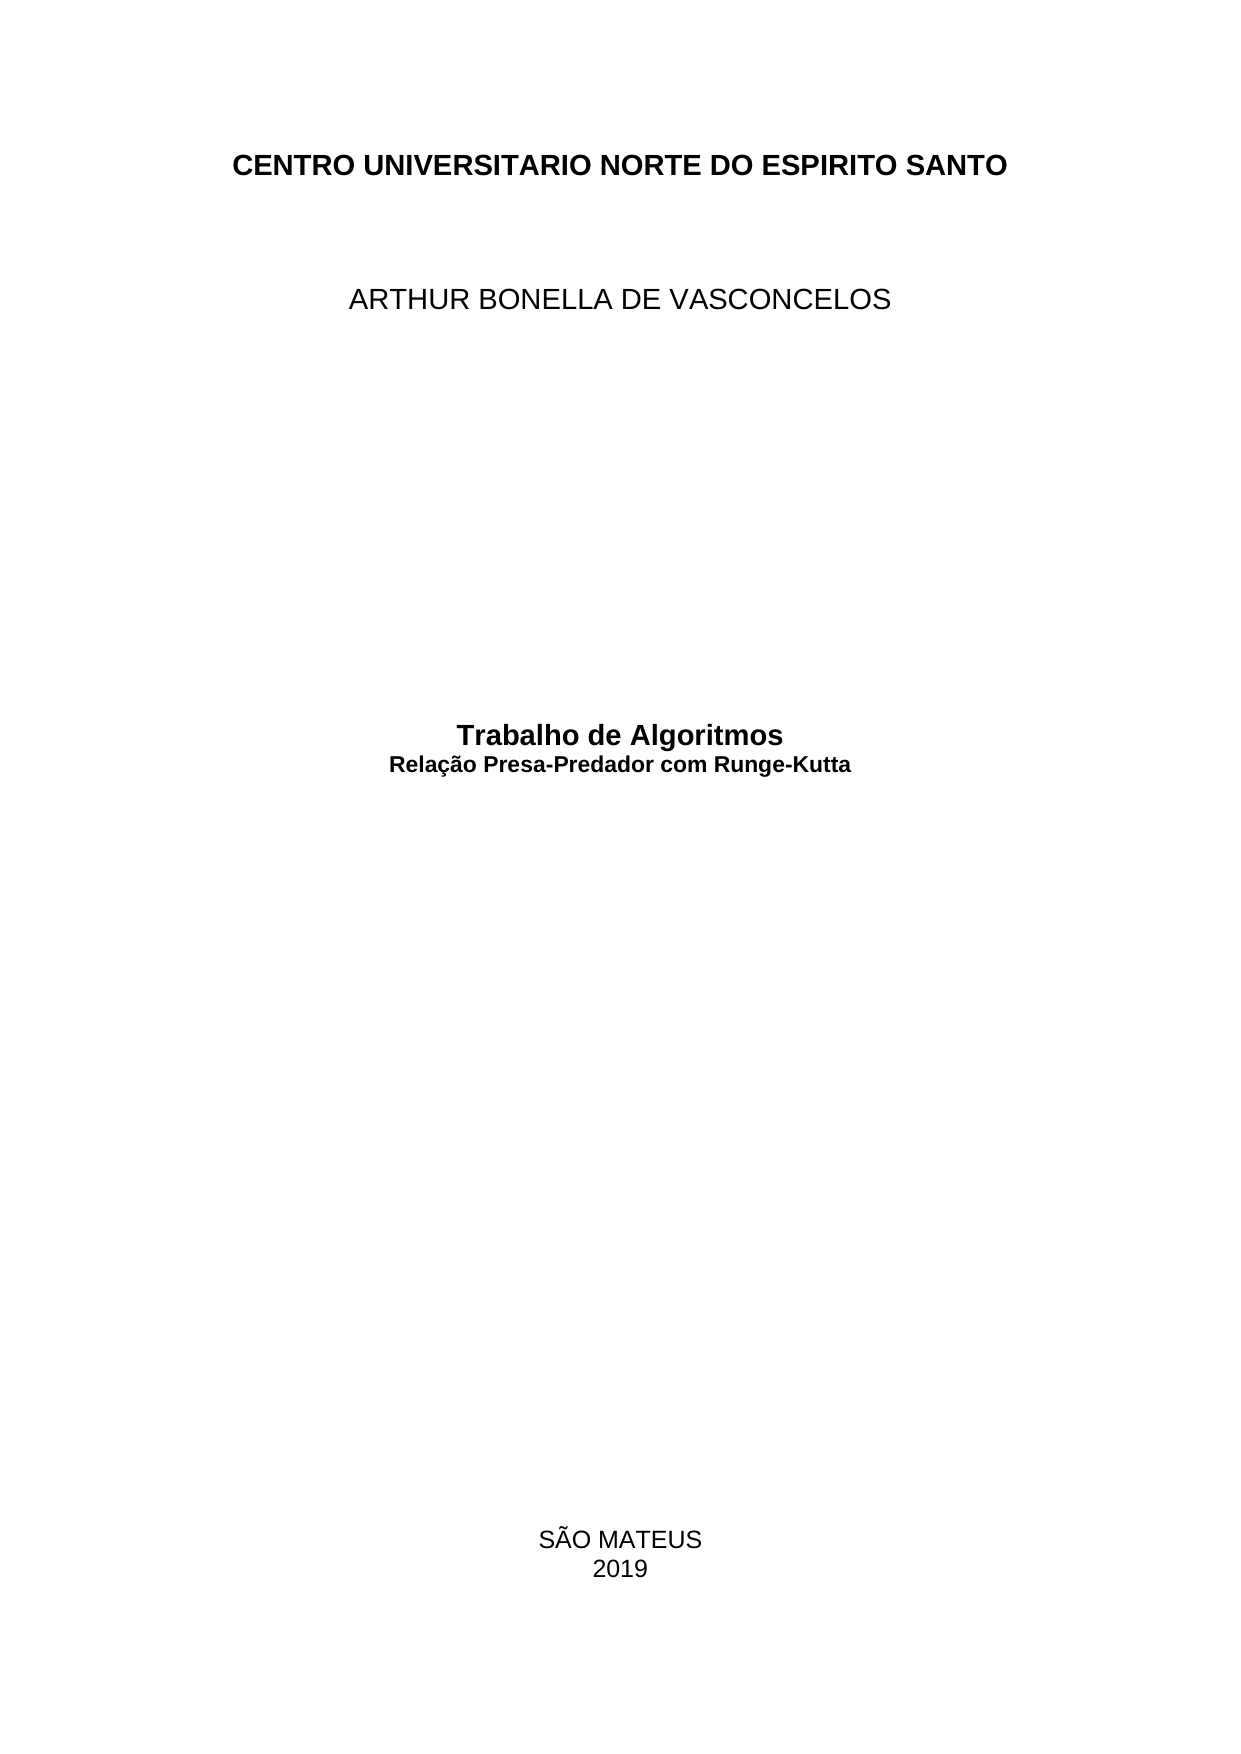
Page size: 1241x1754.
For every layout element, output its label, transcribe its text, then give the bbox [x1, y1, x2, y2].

text Relação Presa-Predador com Runge-Kutta [177, 751, 1063, 778]
text SÃO MATEUS [177, 1525, 1063, 1554]
text CENTRO UNIVERSITARIO NORTE DO ESPIRITO SANTO [177, 148, 1063, 181]
text ARTHUR BONELLA DE VASCONCELOS [177, 282, 1063, 315]
text Trabalho de Algoritmos [177, 718, 1063, 751]
text 2019 [177, 1554, 1063, 1583]
